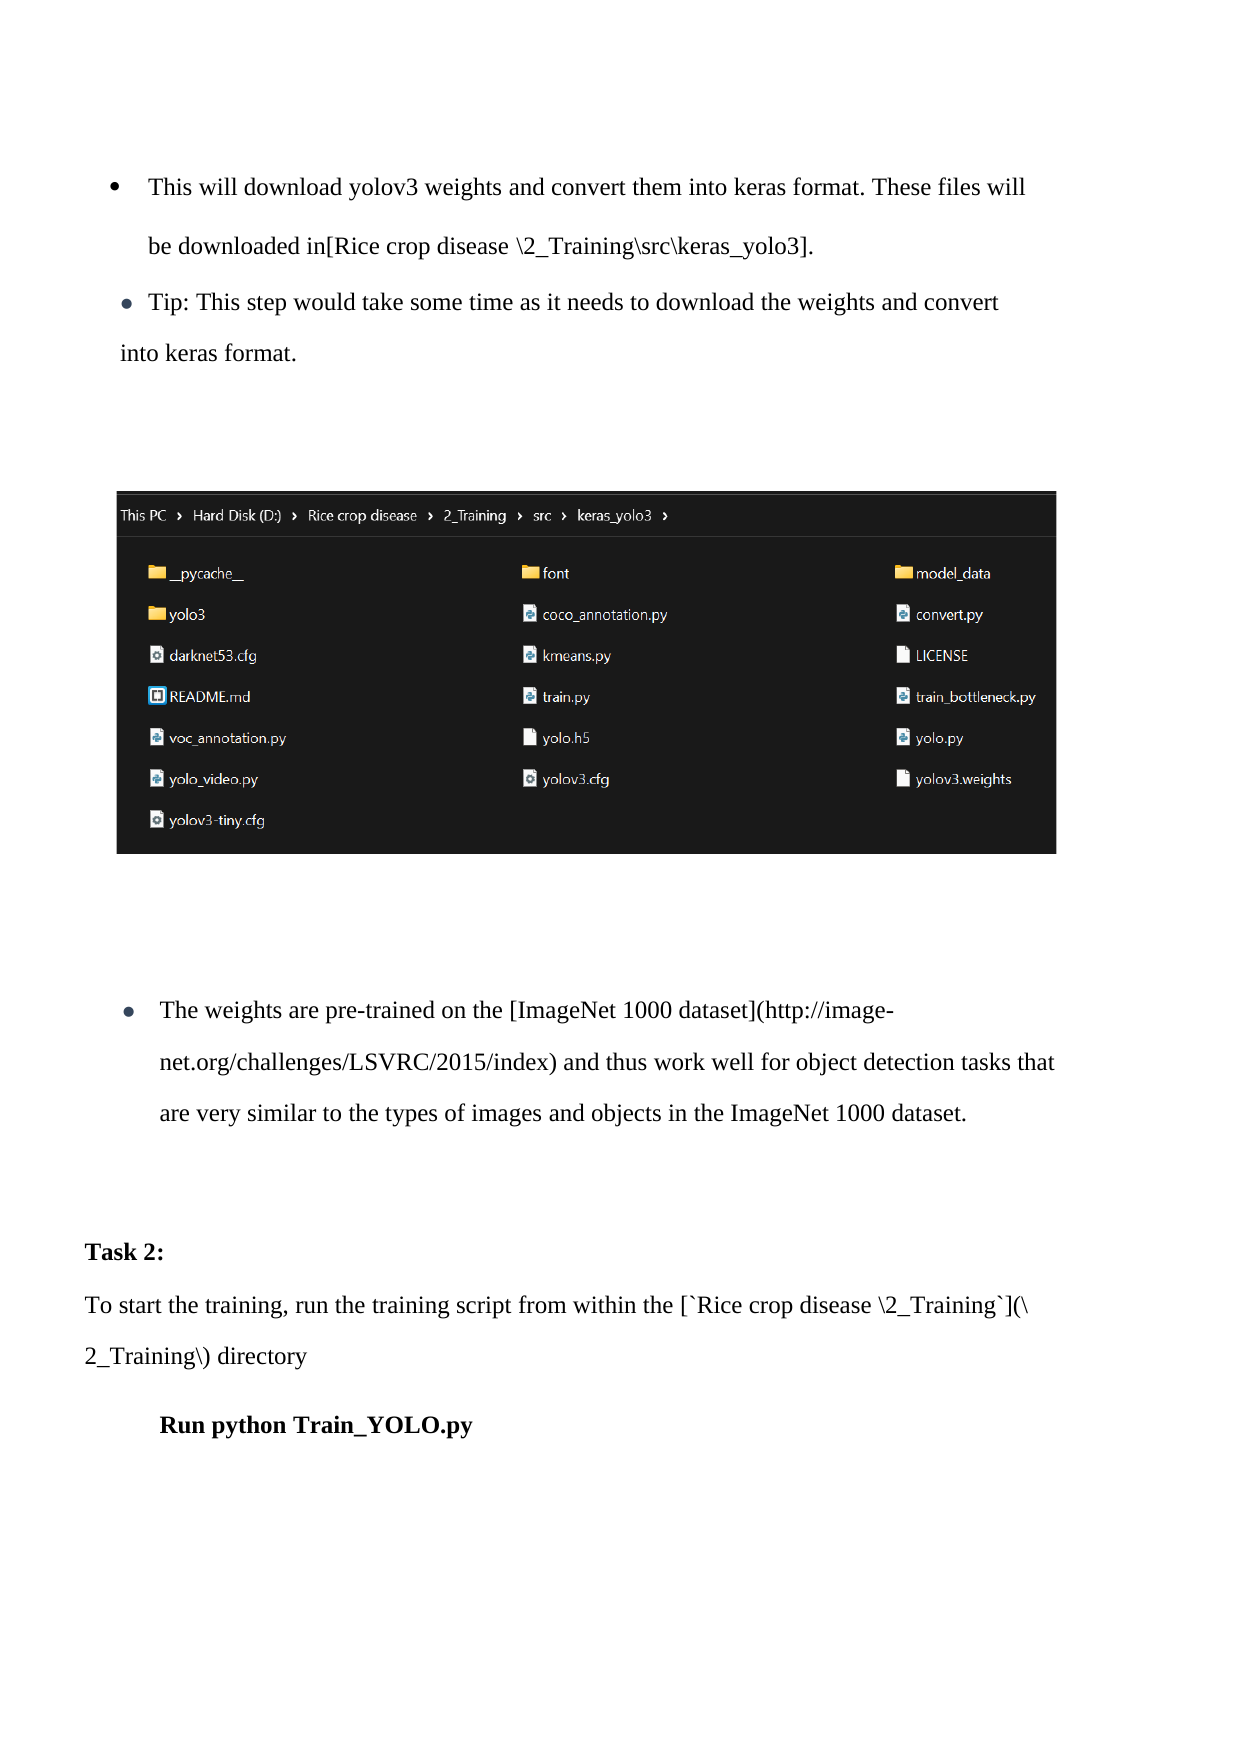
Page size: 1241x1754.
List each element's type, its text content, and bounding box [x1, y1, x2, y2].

subtitle Run python Train_YOLO.py [159, 1410, 1103, 1438]
list This will download yolov3 weights and convert them into keras format. These files will be downloaded in[Rice crop disease \2_Training\src\keras_yolo3]. [110, 172, 1030, 260]
text To start the training, run the training script from within the [`Rice crop disease \2_Training`](\2_Training\) directory [84, 1290, 1103, 1370]
picture [116, 491, 1057, 854]
list The weights are pre-trained on the [ImageNet 1000 dataset](http://image- net.org/challenges/LSVRC/2015/index) and thus work well for object detection tasks that are very similar to the types of images and objects in the ImageNet 1000 dataset. [122, 995, 1070, 1127]
list Tip: This step would take some time as it needs to download the weights and convert into keras format. [120, 287, 1035, 367]
subtitle Task 2: [84, 1236, 1103, 1267]
